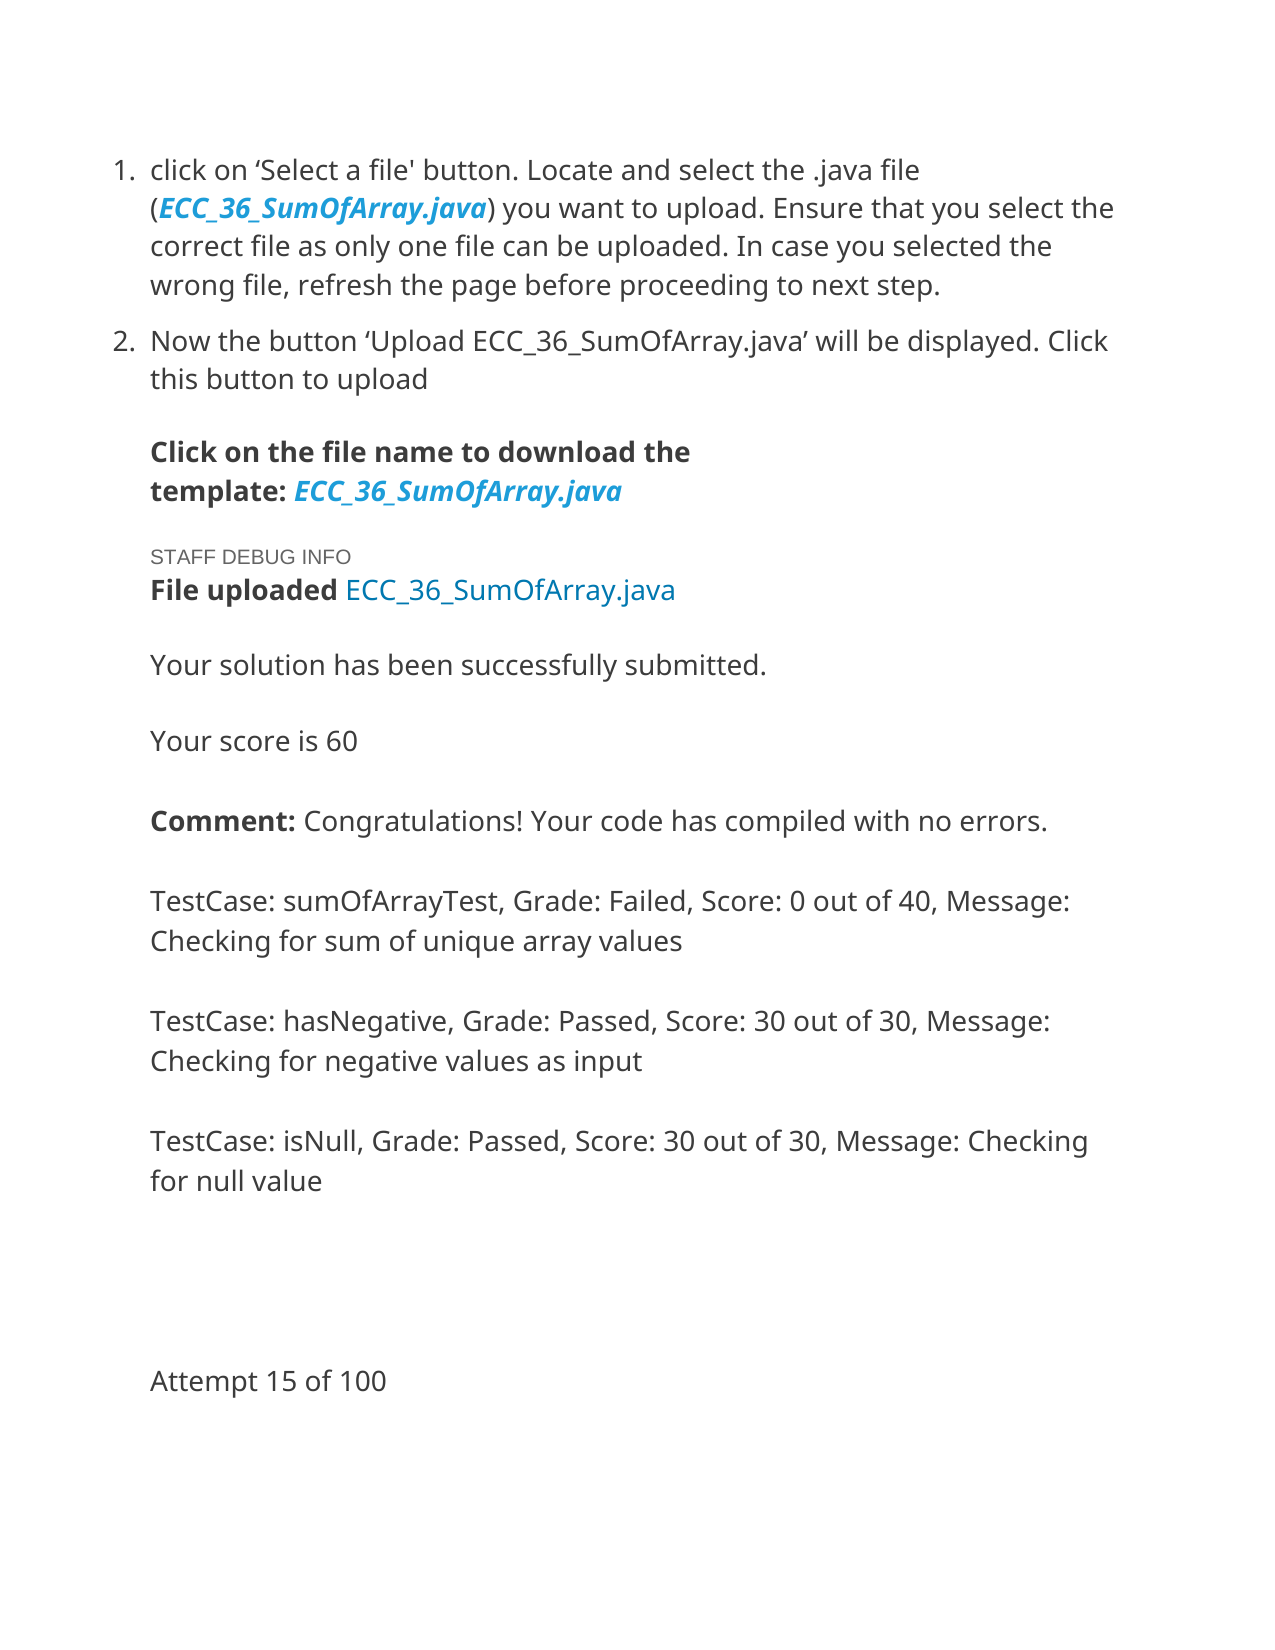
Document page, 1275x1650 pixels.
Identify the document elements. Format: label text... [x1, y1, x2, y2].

text File uploaded ECC_36_SumOfArray.java [150, 569, 1125, 609]
text Your score is 60 Comment: Congratulations! Your code has compiled with no errors. TestCase: sumOfArrayTest, Grade: Failed, Score: 0 out of 40, Message: Checking for sum of unique array values TestCase: hasNegative, Grade: Passed, Score: 30 out of 30, Message: Checking for negative values as input TestCase: isNull, Grade: Passed, Score: 30 out of 30, Message: Checking for null value Attempt 15 of 100 [150, 719, 1125, 1399]
text Your solution has been successfully submitted. [150, 644, 1125, 684]
text STAFF DEBUG INFO [150, 545, 1125, 569]
list Now the button ‘Upload ECC_36_SumOfArray.java’ will be displayed. Click this button to upload [112, 321, 1125, 398]
text Click on the file name to download the template: ECC_36_SumOfArray.java [150, 433, 1125, 509]
list click on ‘Select a file' button. Locate and select the .java file (ECC_36_SumOfArray.java) you want to upload. Ensure that you select the correct file as only one file can be uploaded. In case you selected the wrong file, refresh the page before proceeding to next step. [112, 150, 1125, 303]
